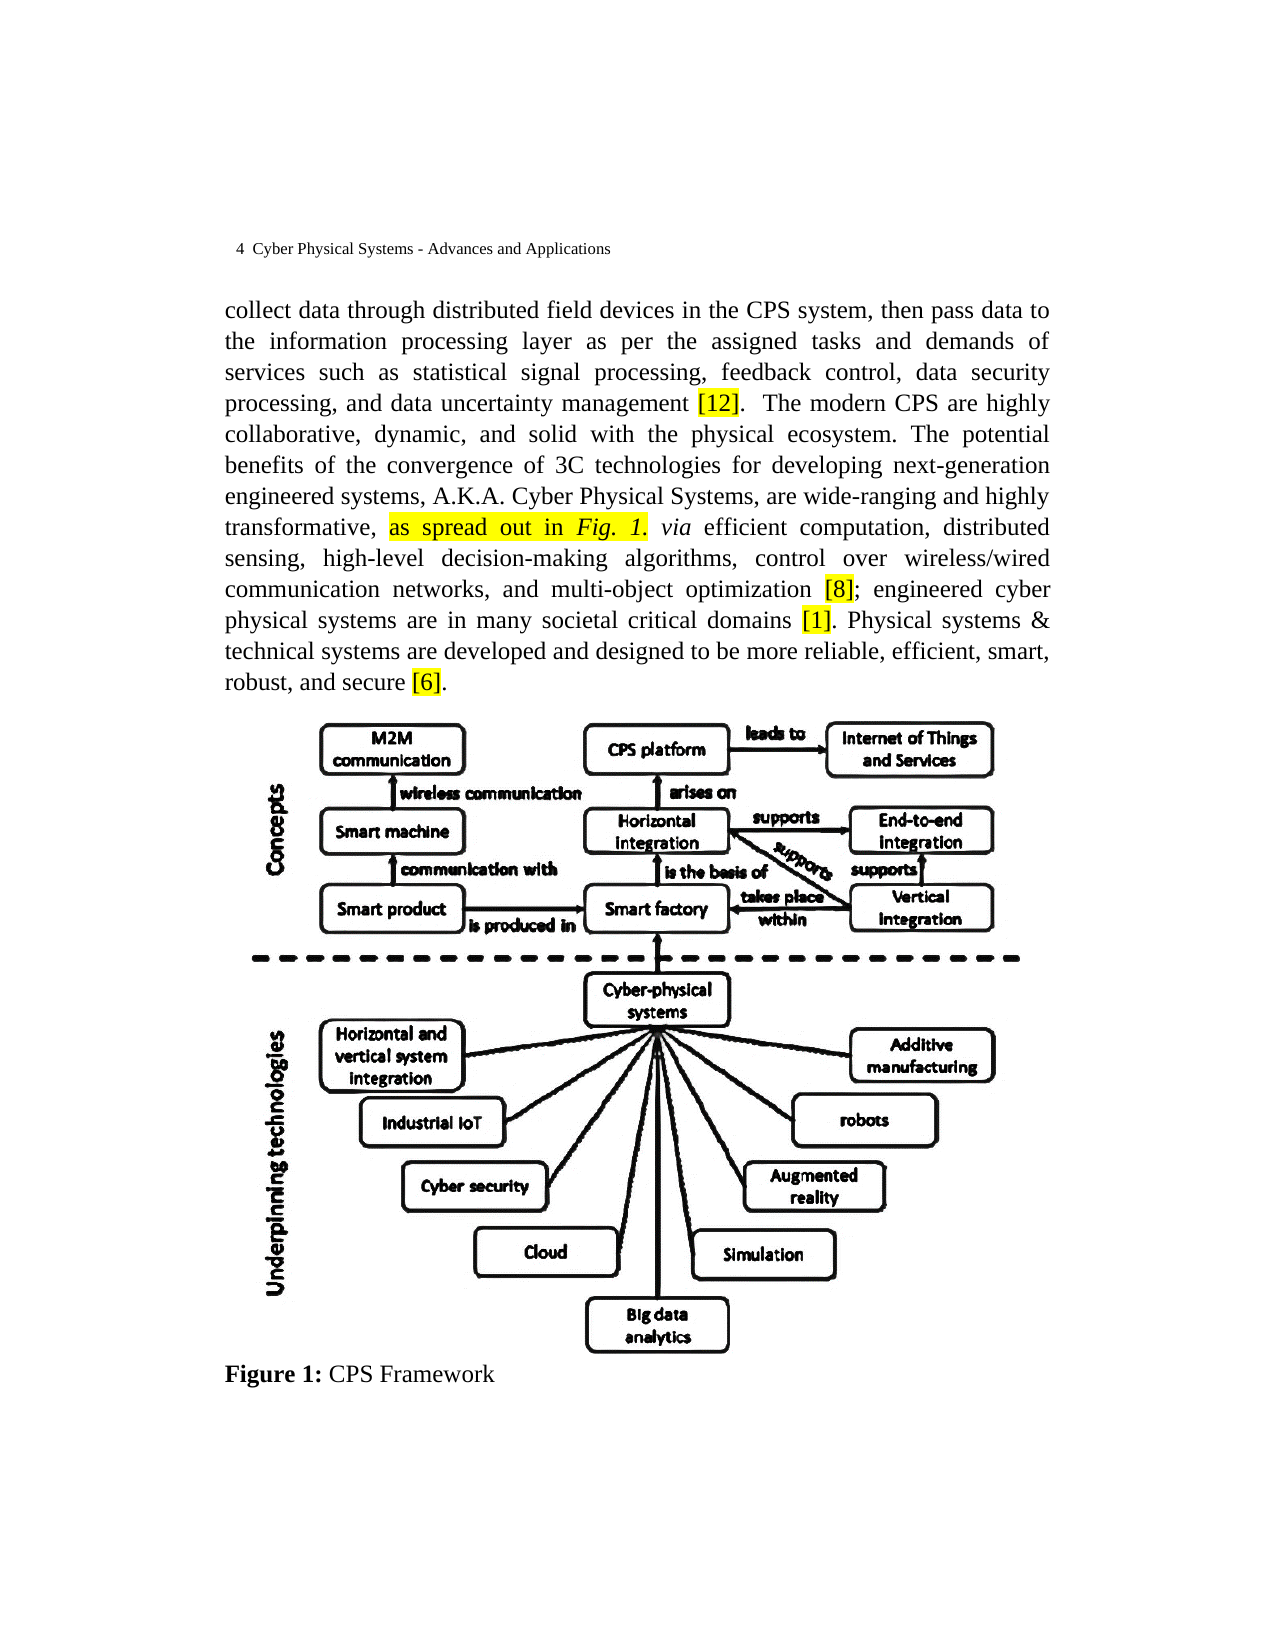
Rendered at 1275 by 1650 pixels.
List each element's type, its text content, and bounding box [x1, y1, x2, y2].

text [224, 295, 1051, 696]
picture [243, 715, 1033, 1358]
text Figure 1: CPS Framework [224, 1359, 1051, 1388]
